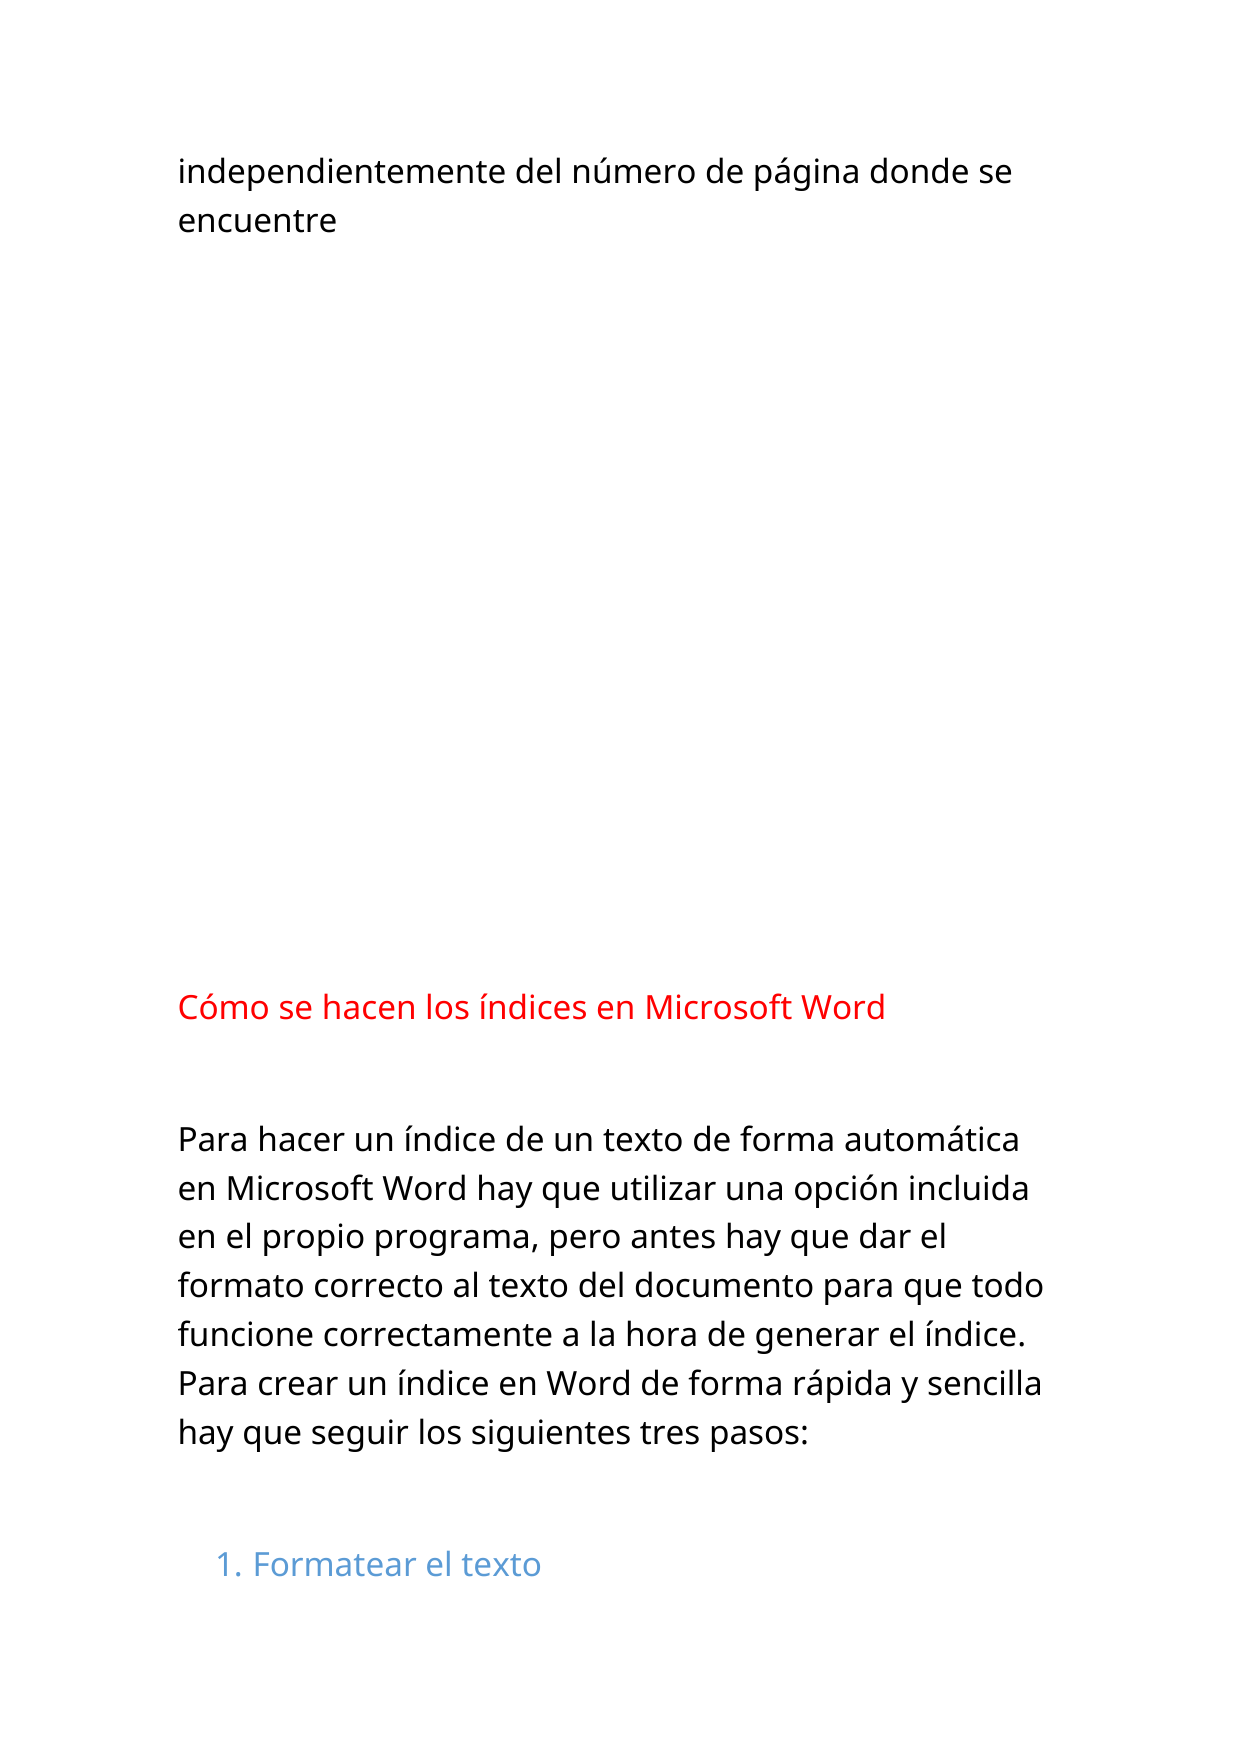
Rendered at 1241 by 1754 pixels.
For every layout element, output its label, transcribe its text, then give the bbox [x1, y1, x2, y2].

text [177, 148, 1063, 242]
text Para hacer un índice de un texto de forma automática en Microsoft Word hay que utilizar una opción incluida en el propio programa, pero antes hay que dar el formato correcto al texto del documento para que todo funcione correctamente a la hora de generar el índice. Para crear un índice en Word de forma rápida y sencilla hay que seguir los siguientes tres pasos: [177, 1115, 1063, 1454]
list Formatear el texto [215, 1540, 1063, 1586]
text Cómo se hacen los índices en Microsoft Word [177, 984, 1063, 1029]
